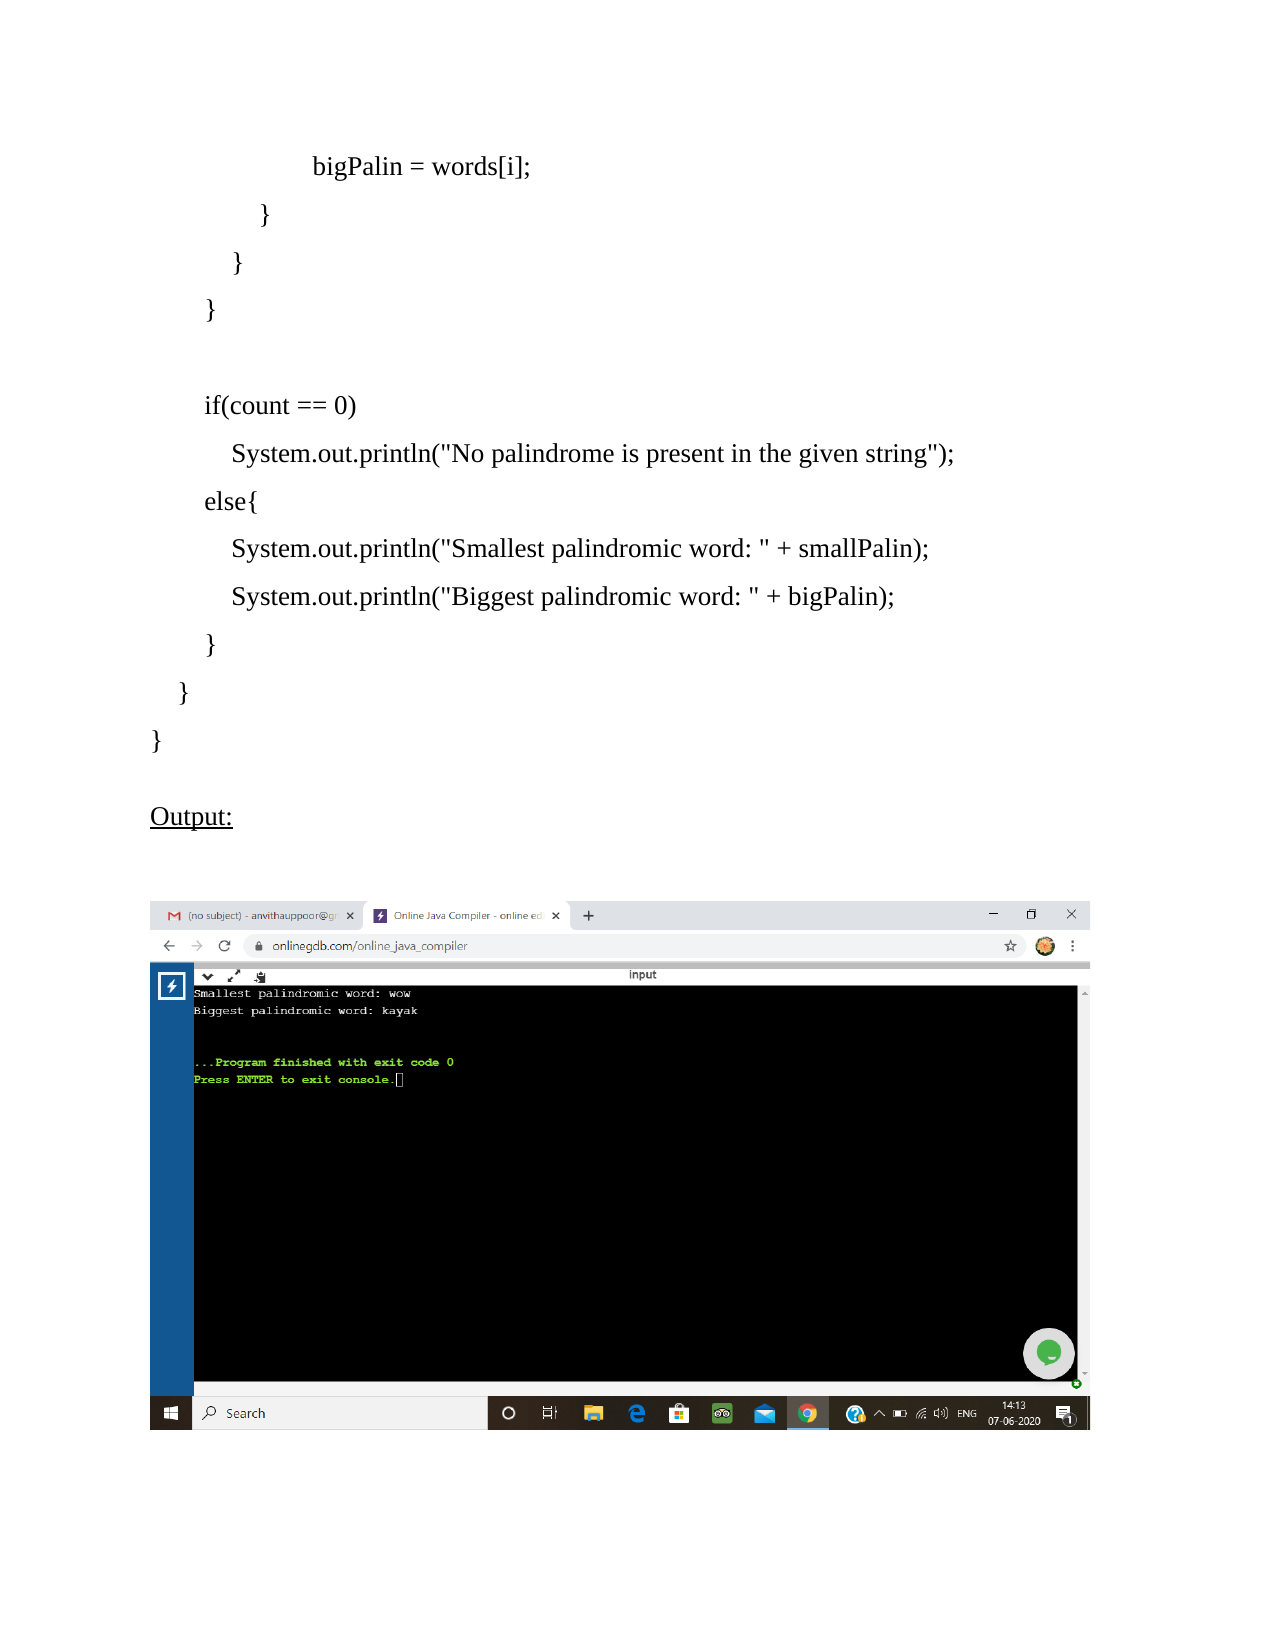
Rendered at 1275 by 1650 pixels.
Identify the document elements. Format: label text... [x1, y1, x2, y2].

text Output: [150, 800, 1125, 831]
text else{ [150, 485, 1125, 516]
text } [150, 198, 1125, 229]
text } [150, 293, 1125, 324]
text bigPalin = words[i]; [150, 150, 1125, 181]
text System.out.println("No palindrome is present in the given string"); [150, 437, 1125, 468]
picture [150, 901, 1091, 1430]
text } [150, 676, 1125, 707]
text System.out.println("Biggest palindromic word: " + bigPalin); [150, 580, 1125, 611]
text } [150, 246, 1125, 277]
text } [150, 724, 1125, 755]
text if(count == 0) [150, 389, 1125, 420]
text System.out.println("Smallest palindromic word: " + smallPalin); [150, 532, 1125, 564]
text } [150, 628, 1125, 659]
